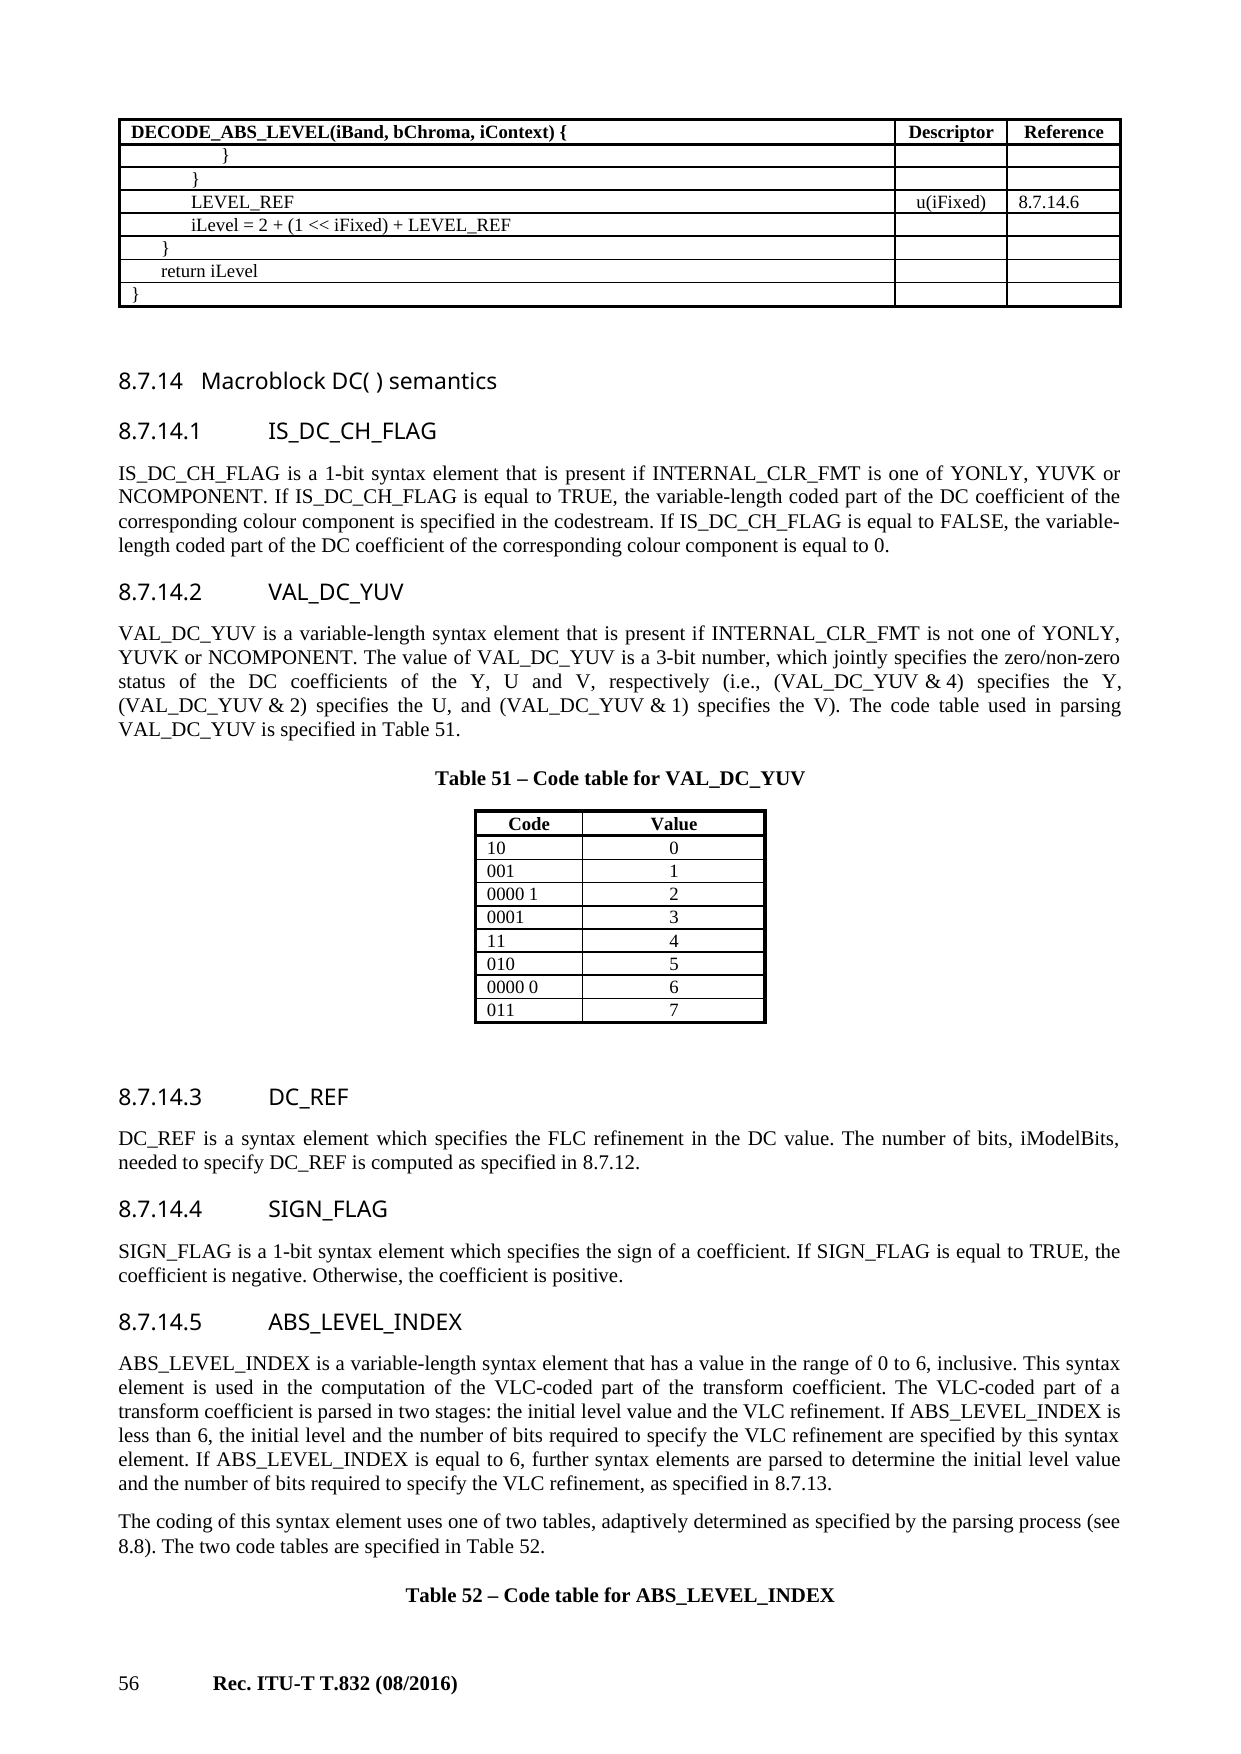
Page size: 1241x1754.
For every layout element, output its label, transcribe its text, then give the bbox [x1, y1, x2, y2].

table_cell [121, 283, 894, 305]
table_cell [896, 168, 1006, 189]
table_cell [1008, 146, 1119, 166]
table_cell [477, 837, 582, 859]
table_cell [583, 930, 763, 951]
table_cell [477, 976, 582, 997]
title Table 51 – Code table for VAL_DC_YUV [118, 766, 1122, 790]
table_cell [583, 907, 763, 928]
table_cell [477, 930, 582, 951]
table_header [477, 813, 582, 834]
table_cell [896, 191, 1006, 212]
subtitle SIGN_FLAG [118, 1193, 1122, 1224]
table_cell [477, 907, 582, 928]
subtitle DC_REF [118, 1081, 1122, 1112]
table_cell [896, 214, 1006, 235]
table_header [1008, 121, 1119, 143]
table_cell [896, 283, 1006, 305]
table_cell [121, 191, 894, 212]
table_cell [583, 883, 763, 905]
subtitle VAL_DC_YUV [118, 576, 1122, 607]
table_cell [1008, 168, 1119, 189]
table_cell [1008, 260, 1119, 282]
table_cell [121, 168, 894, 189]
title Table 52 – Code table for ABS_LEVEL_INDEX [118, 1583, 1122, 1607]
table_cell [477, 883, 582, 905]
text VAL_DC_YUV is a variable-length syntax element that is present if INTERNAL_CLR_FMT is not one of YONLY, YUVK or NCOMPONENT. The value of VAL_DC_YUV is a 3-bit number, which jointly specifies the zero/non-zero status of the DC coefficients of the Y, U and V, respectively (i.e., (VAL_DC_YUV & 4) specifies the Y, (VAL_DC_YUV & 2) specifies the U, and (VAL_DC_YUV & 1) specifies the V). The code table used in parsing VAL_DC_YUV is specified in Table 51. [118, 621, 1122, 741]
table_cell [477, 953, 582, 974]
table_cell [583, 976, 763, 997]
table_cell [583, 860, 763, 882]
text SIGN_FLAG is a 1-bit syntax element which specifies the sign of a coefficient. If SIGN_FLAG is equal to TRUE, the coefficient is negative. Otherwise, the coefficient is positive. [118, 1238, 1122, 1287]
text The coding of this syntax element uses one of two tables, adaptively determined as specified by the parsing process (see 8.8). The two code tables are specified in Table 52. [118, 1509, 1122, 1558]
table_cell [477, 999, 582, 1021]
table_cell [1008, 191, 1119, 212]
text ABS_LEVEL_INDEX is a variable-length syntax element that has a value in the range of 0 to 6, inclusive. This syntax element is used in the computation of the VLC-coded part of the transform coefficient. The VLC-coded part of a transform coefficient is parsed in two stages: the initial level value and the VLC refinement. If ABS_LEVEL_INDEX is less than 6, the initial level and the number of bits required to specify the VLC refinement are specified by this syntax element. If ABS_LEVEL_INDEX is equal to 6, further syntax elements are parsed to determine the initial level value and the number of bits required to specify the VLC refinement, as specified in 8.7.13. [118, 1351, 1122, 1495]
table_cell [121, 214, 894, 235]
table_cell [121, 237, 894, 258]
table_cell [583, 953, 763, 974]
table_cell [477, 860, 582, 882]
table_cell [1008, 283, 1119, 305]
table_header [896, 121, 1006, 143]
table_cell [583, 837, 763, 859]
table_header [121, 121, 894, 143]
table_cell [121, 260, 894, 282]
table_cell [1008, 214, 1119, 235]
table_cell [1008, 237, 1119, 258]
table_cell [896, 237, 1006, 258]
subtitle IS_DC_CH_FLAG [118, 415, 1122, 446]
subtitle ABS_LEVEL_INDEX [118, 1306, 1122, 1337]
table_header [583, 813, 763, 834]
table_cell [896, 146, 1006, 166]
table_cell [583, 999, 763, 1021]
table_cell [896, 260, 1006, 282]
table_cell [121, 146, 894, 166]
text IS_DC_CH_FLAG is a 1-bit syntax element that is present if INTERNAL_CLR_FMT is one of YONLY, YUVK or NCOMPONENT. If IS_DC_CH_FLAG is equal to TRUE, the variable-length coded part of the DC coefficient of the corresponding colour component is specified in the codestream. If IS_DC_CH_FLAG is equal to FALSE, the variable-length coded part of the DC coefficient of the corresponding colour component is equal to 0. [118, 460, 1122, 557]
subtitle Macroblock DC( ) semantics [118, 365, 1122, 396]
text DC_REF is a syntax element which specifies the FLC refinement in the DC value. The number of bits, iModelBits, needed to specify DC_REF is computed as specified in 8.7.12. [118, 1126, 1122, 1174]
